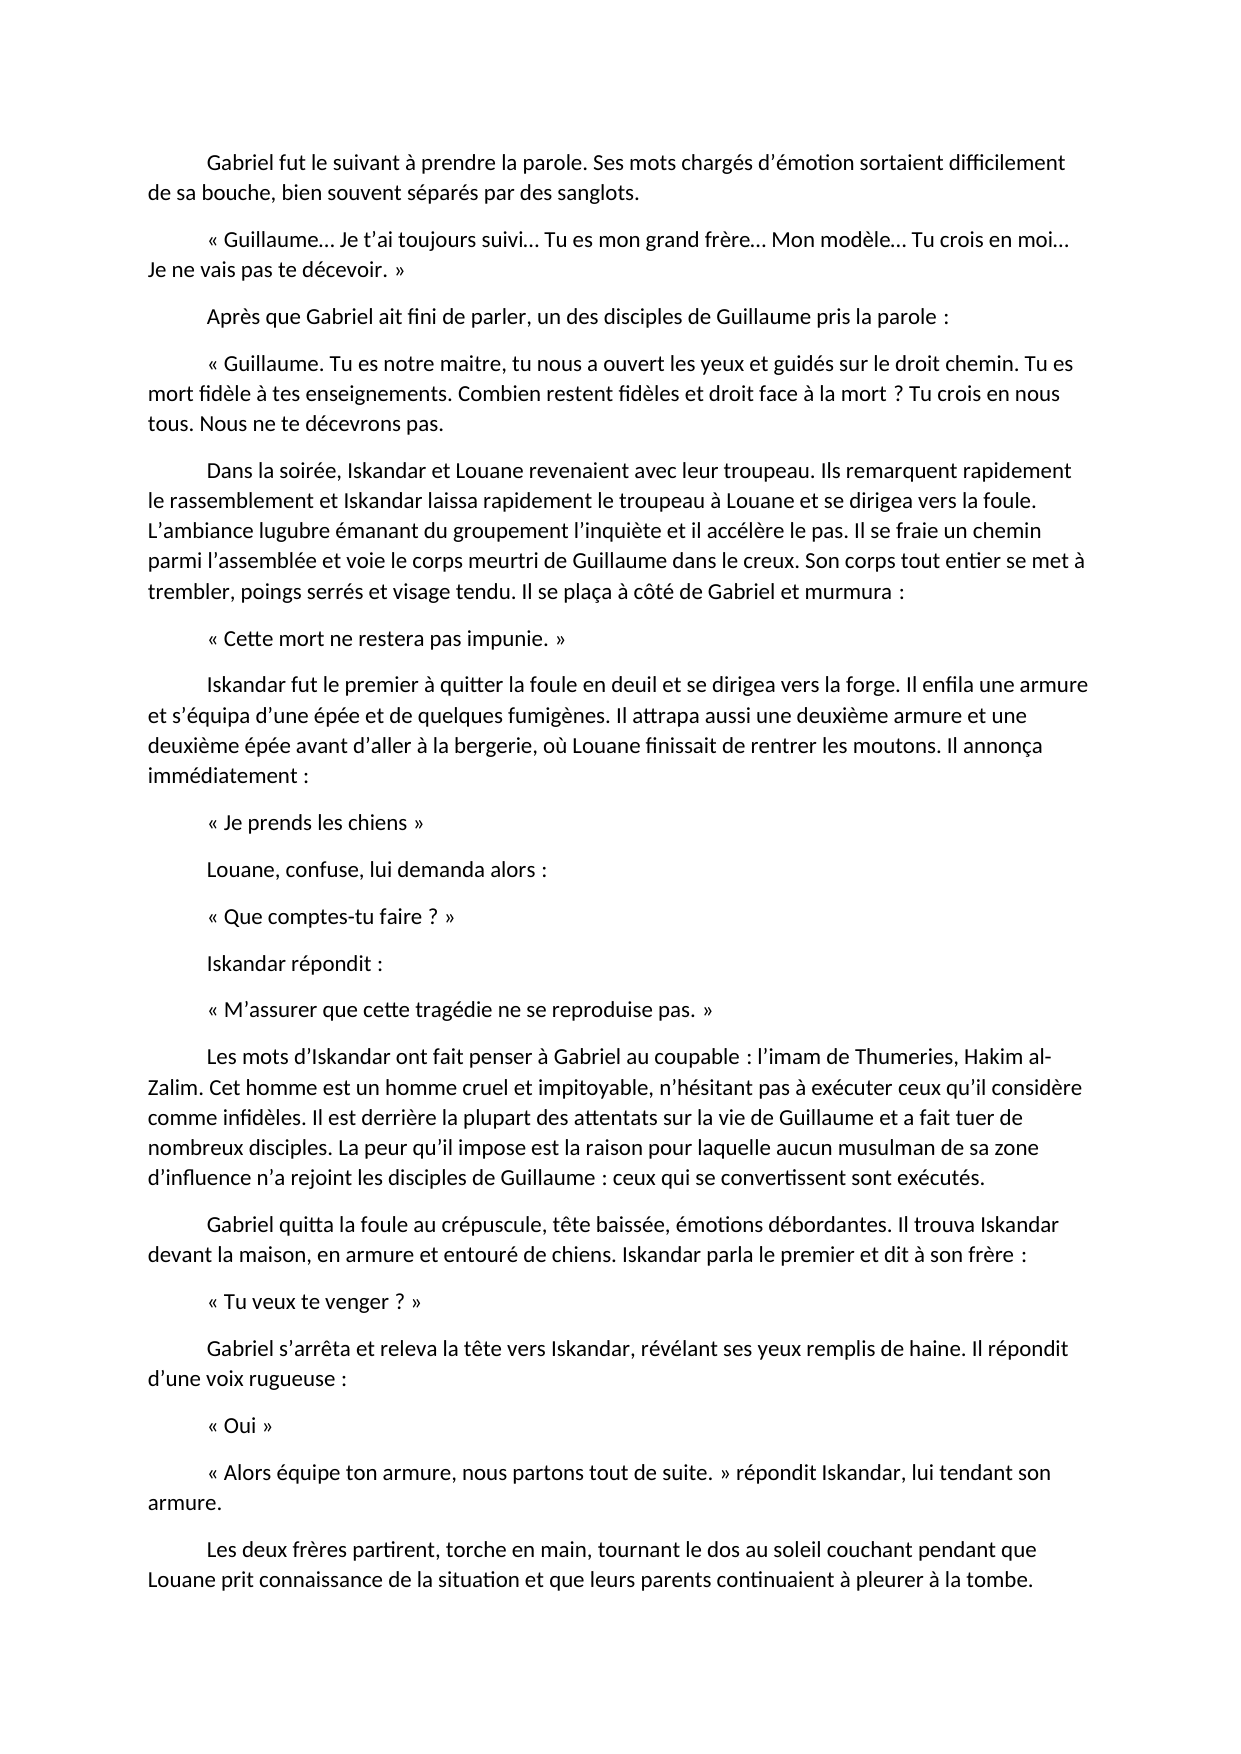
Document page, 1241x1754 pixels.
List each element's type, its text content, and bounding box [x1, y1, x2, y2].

text Dans la soirée, Iskandar et Louane revenaient avec leur troupeau. Ils remarquent rapidement le rassemblement et Iskandar laissa rapidement le troupeau à Louane et se dirigea vers la foule. L’ambiance lugubre émanant du groupement l’inquiète et il accélère le pas. Il se fraie un chemin parmi l’assemblée et voie le corps meurtri de Guillaume dans le creux. Son corps tout entier se met à trembler, poings serrés et visage tendu. Il se plaça à côté de Gabriel et murmura : [148, 456, 1093, 605]
text « Je prends les chiens » [148, 808, 1093, 836]
text Gabriel quitta la foule au crépuscule, tête baissée, émotions débordantes. Il trouva Iskandar devant la maison, en armure et entouré de chiens. Iskandar parla le premier et dit à son frère : [148, 1210, 1093, 1268]
text « Alors équipe ton armure, nous partons tout de suite. » répondit Iskandar, lui tendant son armure. [148, 1458, 1093, 1516]
text « Cette mort ne restera pas impunie. » [148, 624, 1093, 652]
text Après que Gabriel ait fini de parler, un des disciples de Guillaume pris la parole : [148, 302, 1093, 330]
text « Que comptes-tu faire ? » [148, 902, 1093, 930]
text « Guillaume… Je t’ai toujours suivi… Tu es mon grand frère… Mon modèle… Tu crois en moi… Je ne vais pas te décevoir. » [148, 225, 1093, 283]
text Louane, confuse, lui demanda alors : [148, 855, 1093, 883]
text Iskandar répondit : [148, 949, 1093, 977]
text « Oui » [148, 1411, 1093, 1439]
text Iskandar fut le premier à quitter la foule en deuil et se dirigea vers la forge. Il enfila une armure et s’équipa d’une épée et de quelques fumigènes. Il attrapa aussi une deuxième armure et une deuxième épée avant d’aller à la bergerie, où Louane finissait de rentrer les moutons. Il annonça immédiatement : [148, 671, 1093, 789]
text Gabriel s’arrêta et releva la tête vers Iskandar, révélant ses yeux remplis de haine. Il répondit d’une voix rugueuse : [148, 1334, 1093, 1392]
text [148, 1535, 1093, 1593]
text Gabriel fut le suivant à prendre la parole. Ses mots chargés d’émotion sortaient difficilement de sa bouche, bien souvent séparés par des sanglots. [148, 148, 1093, 206]
text « Guillaume. Tu es notre maitre, tu nous a ouvert les yeux et guidés sur le droit chemin. Tu es mort fidèle à tes enseignements. Combien restent fidèles et droit face à la mort ? Tu crois en nous tous. Nous ne te décevrons pas. [148, 349, 1093, 437]
text Les mots d’Iskandar ont fait penser à Gabriel au coupable : l’imam de Thumeries, Hakim al-Zalim. Cet homme est un homme cruel et impitoyable, n’hésitant pas à exécuter ceux qu’il considère comme infidèles. Il est derrière la plupart des attentats sur la vie de Guillaume et a fait tuer de nombreux disciples. La peur qu’il impose est la raison pour laquelle aucun musulman de sa zone d’influence n’a rejoint les disciples de Guillaume : ceux qui se convertissent sont exécutés. [148, 1042, 1093, 1191]
text « M’assurer que cette tragédie ne se reproduise pas. » [148, 996, 1093, 1023]
text « Tu veux te venger ? » [148, 1287, 1093, 1315]
